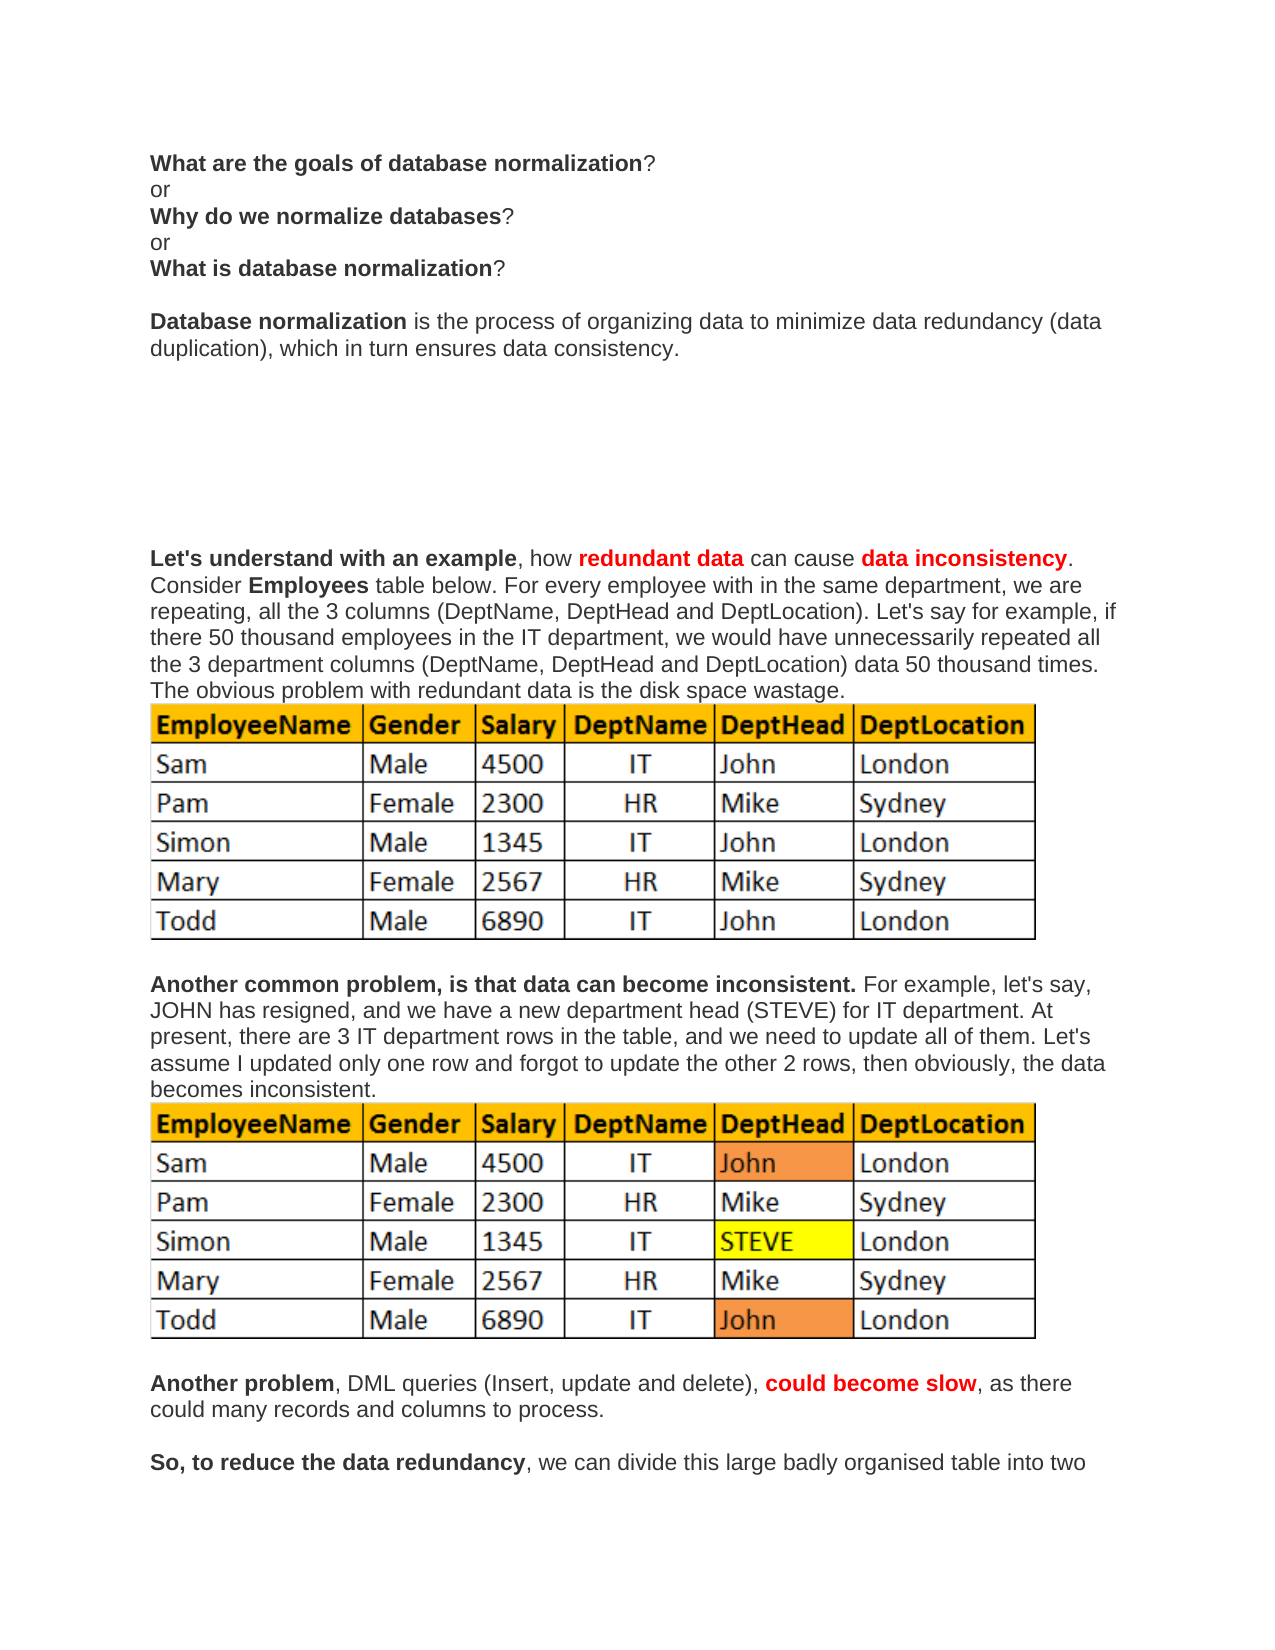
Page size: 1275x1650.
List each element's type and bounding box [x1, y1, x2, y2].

text [150, 150, 1125, 1475]
picture [150, 703, 1036, 940]
picture [150, 1102, 1036, 1339]
